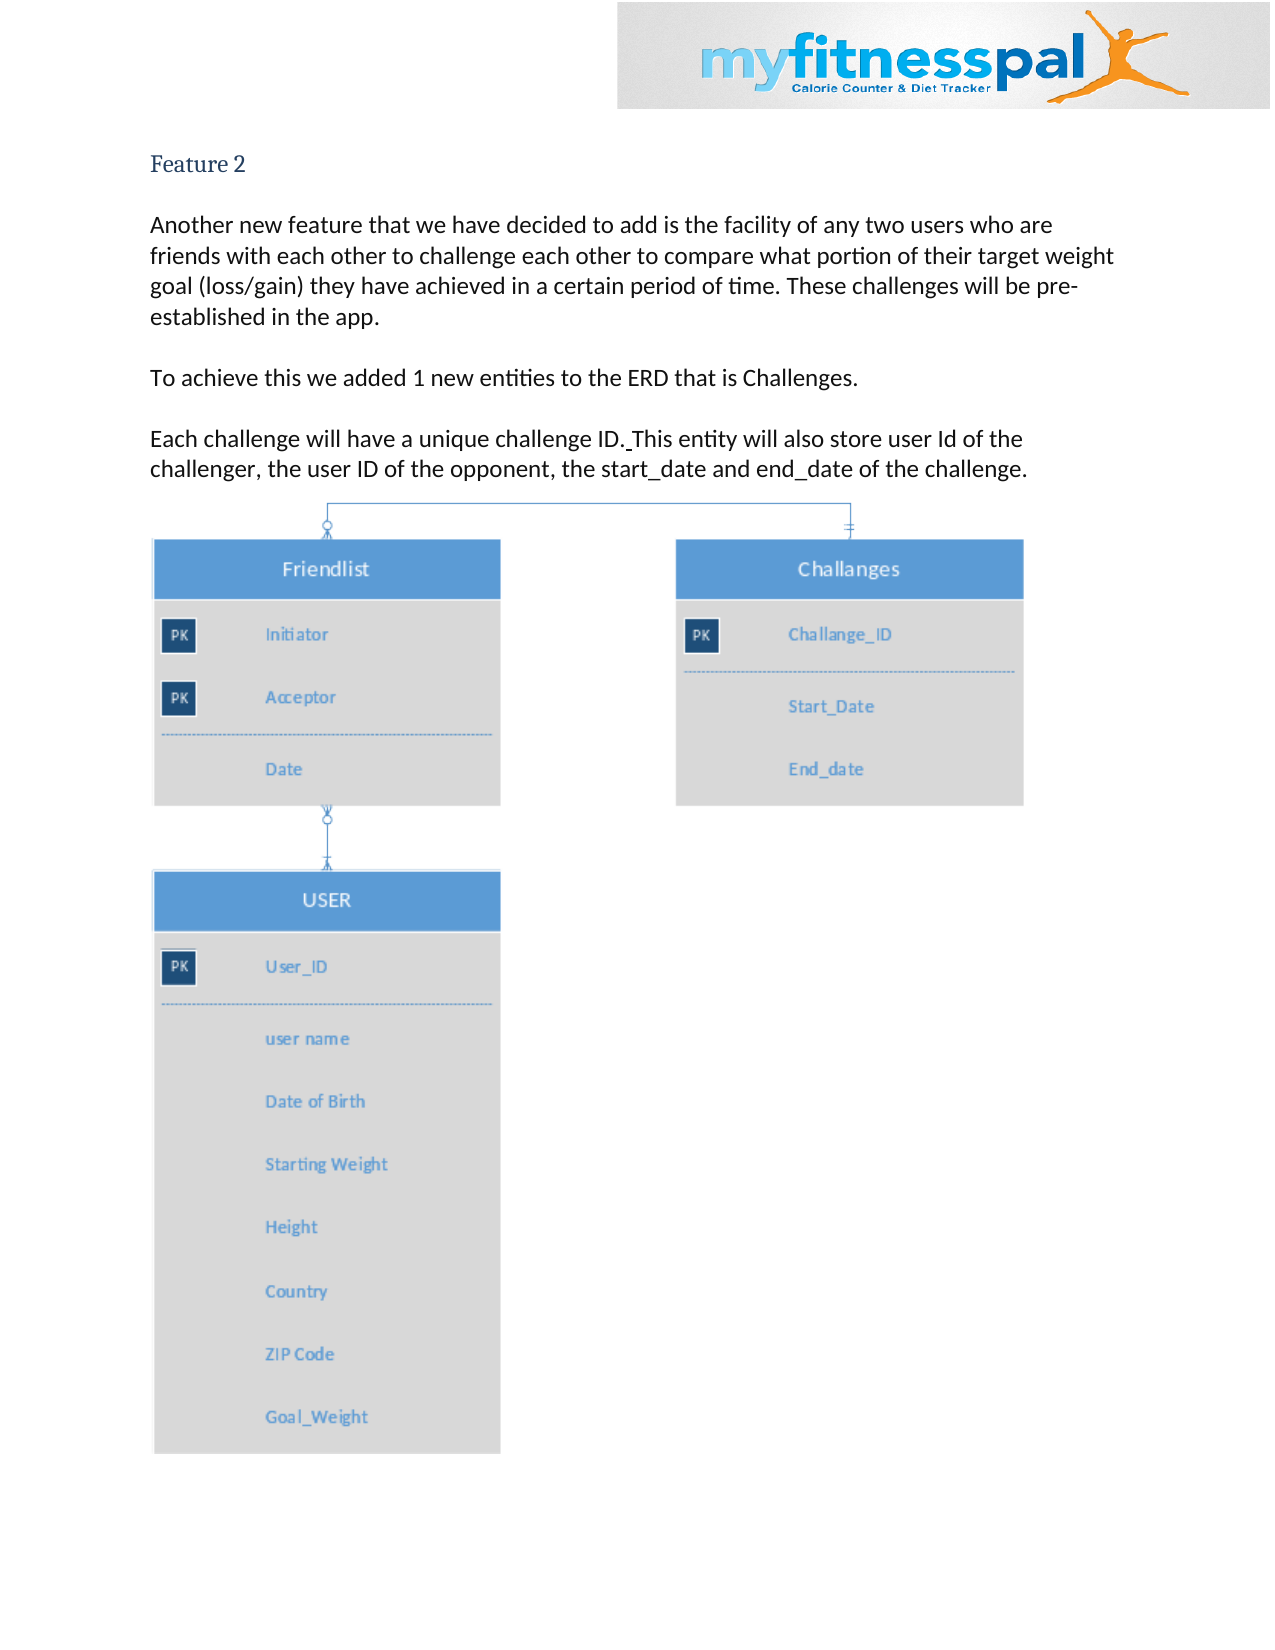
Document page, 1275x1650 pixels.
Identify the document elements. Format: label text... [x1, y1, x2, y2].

picture [617, 2, 1270, 109]
text Feature 2 Another new feature that we have decided to add is the facility of any two users who are friends with each other to challenge each other to compare what portion of their target weight goal (loss/gain) they have achieved in a certain period of time. These challenges will be pre-established in the app. To achieve this we added 1 new entities to the ERD that is Challenges. Each challenge will have a unique challenge ID. This entity will also store user Id of the challenger, the user ID of the opponent, the start_date and end_date of the challenge. [150, 150, 1125, 1482]
